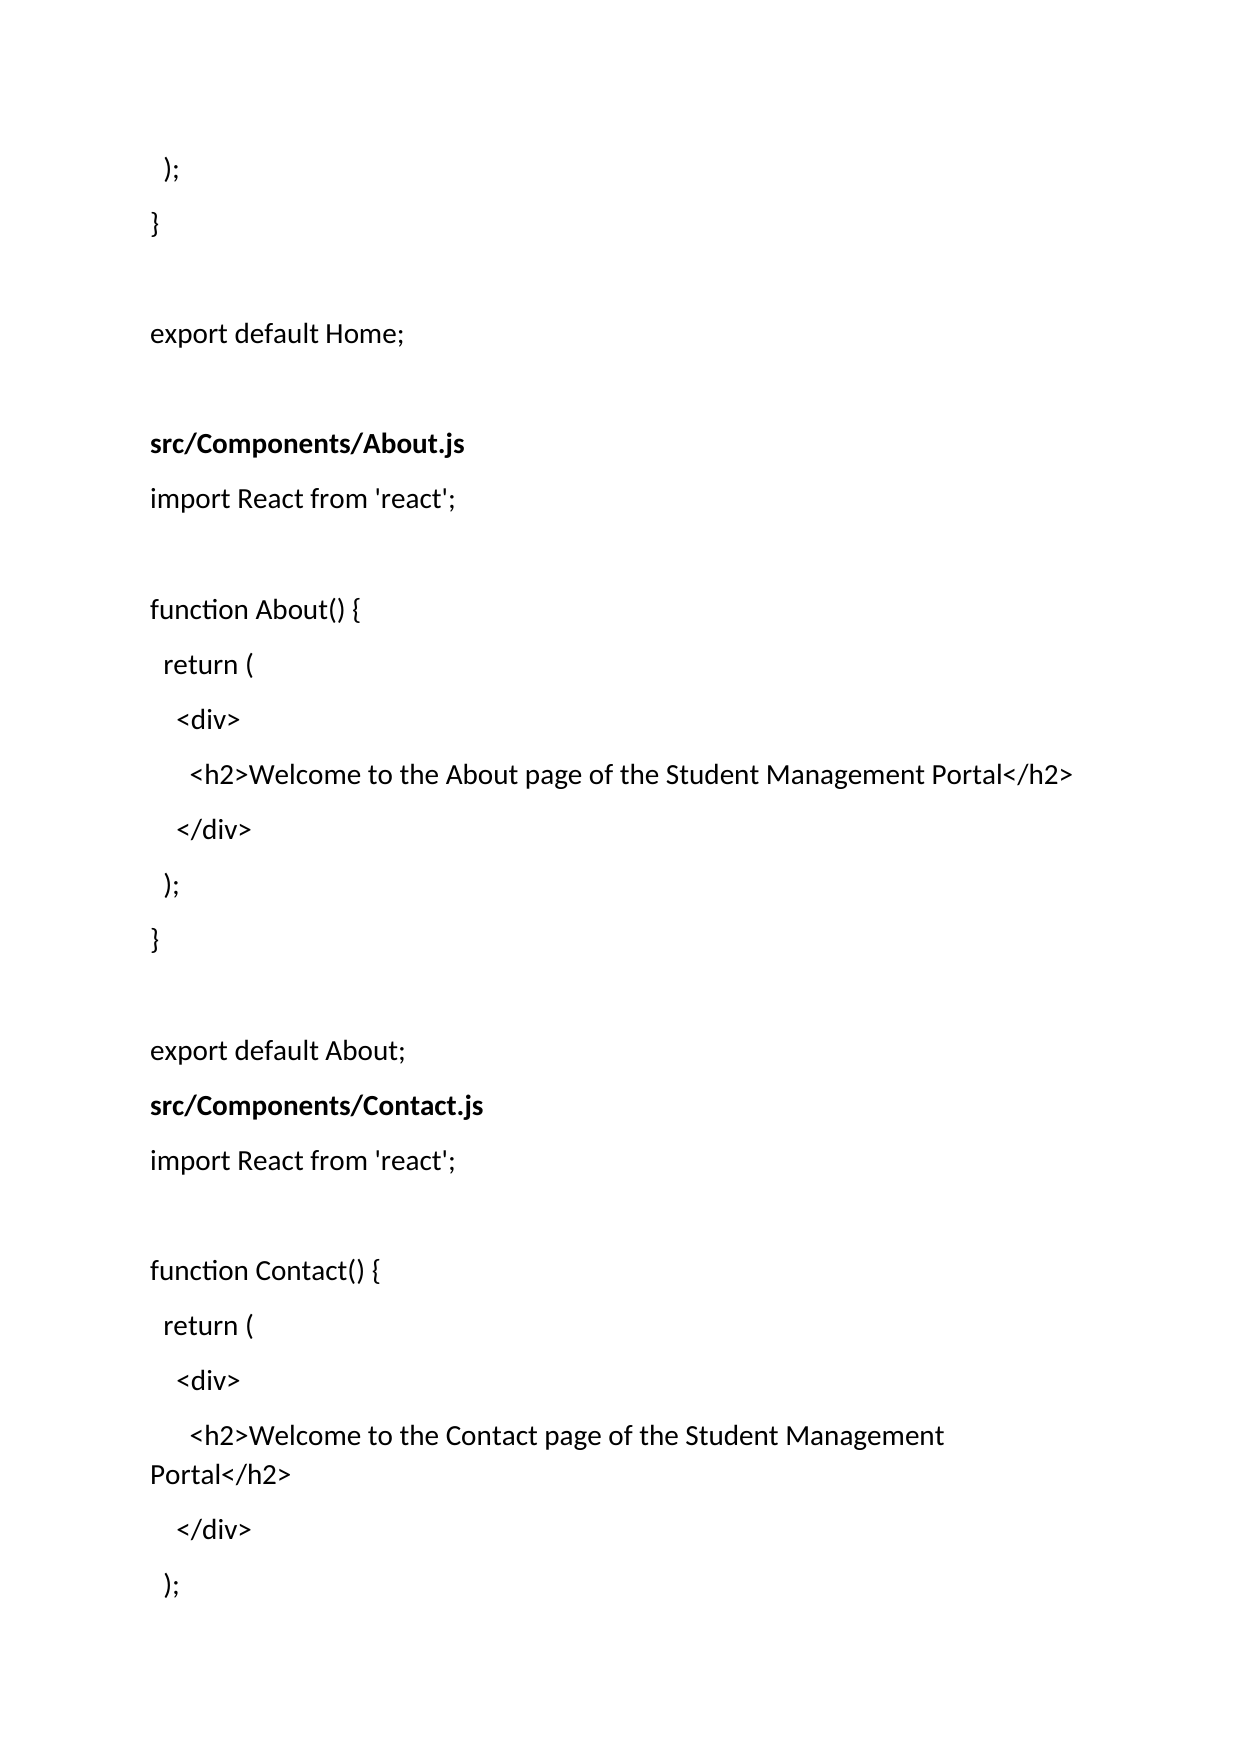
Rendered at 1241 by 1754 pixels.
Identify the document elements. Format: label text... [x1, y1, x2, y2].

text <h2>Welcome to the Contact page of the Student Management Portal</h2> [150, 1417, 1090, 1491]
text src/Components/Contact.js [150, 1087, 1090, 1122]
text return ( [150, 646, 1090, 682]
text import React from 'react'; [150, 1142, 1090, 1177]
text ); [150, 1566, 1090, 1602]
text ); [150, 866, 1090, 902]
text return ( [150, 1307, 1090, 1343]
text <h2>Welcome to the About page of the Student Management Portal</h2> [150, 756, 1090, 792]
text function About() { [150, 591, 1090, 626]
text </div> [150, 1511, 1090, 1547]
text } [150, 205, 1090, 241]
text </div> [150, 811, 1090, 847]
text function Contact() { [150, 1252, 1090, 1288]
text export default About; [150, 1032, 1090, 1067]
text <div> [150, 1362, 1090, 1398]
text } [150, 921, 1090, 957]
text export default Home; [150, 315, 1090, 351]
text import React from 'react'; [150, 481, 1090, 516]
text src/Components/About.js [150, 426, 1090, 461]
text ); [150, 150, 1090, 186]
text <div> [150, 701, 1090, 737]
